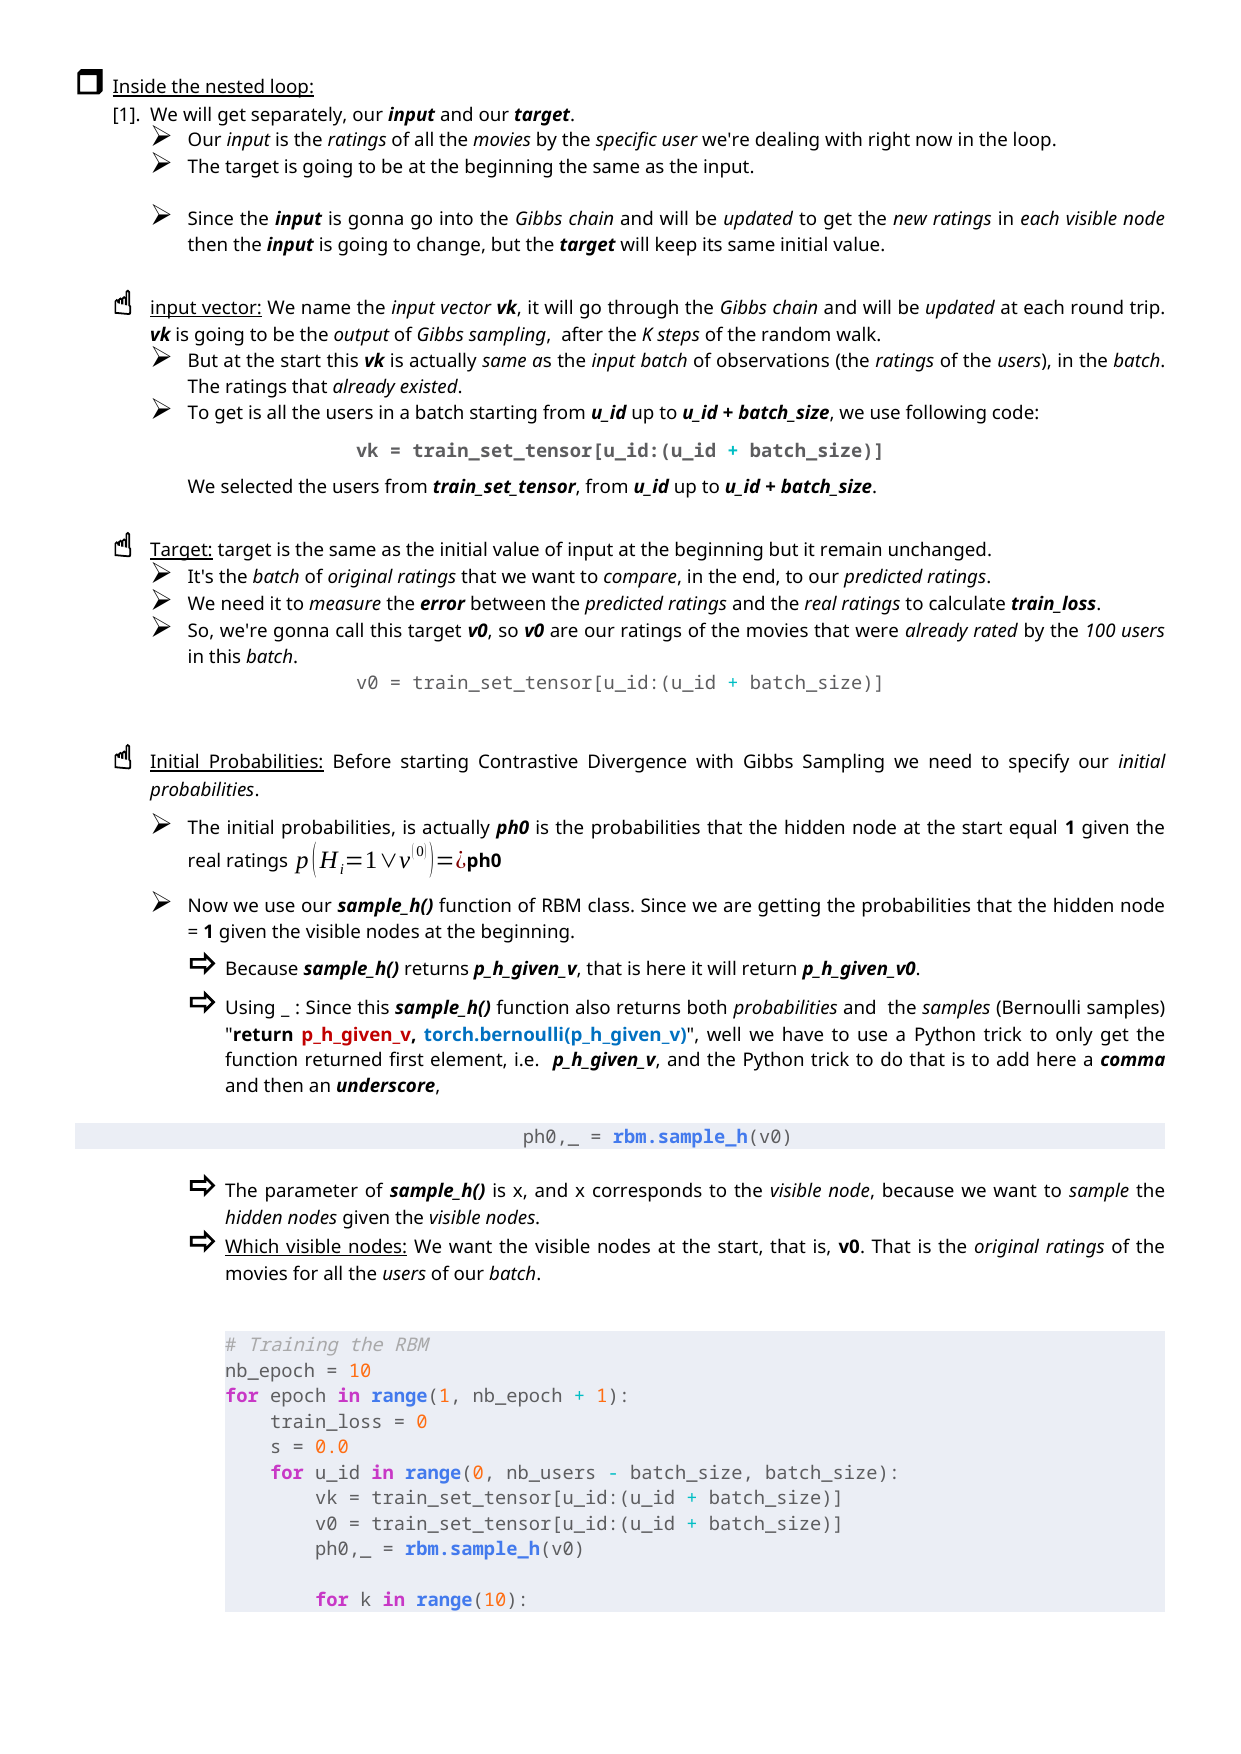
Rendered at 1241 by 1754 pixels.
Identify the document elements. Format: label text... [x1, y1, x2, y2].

list To get is all the users in a batch starting from u_id up to u_id + batch_size, we use following code: [150, 399, 1165, 426]
list It's the batch of original ratings that we want to compare, in the end, to our predicted ratings. [150, 564, 1165, 590]
text train_loss = 0 [225, 1408, 1165, 1433]
list Target: target is the same as the initial value of input at the beginning but it remain unchanged. [112, 533, 1165, 564]
list The target is going to be at the beginning the same as the input. [150, 153, 1165, 179]
list Because sample_h() returns p_h_given_v, that is here it will return p_h_given_v0. [187, 952, 1165, 983]
text We selected the users from train_set_tensor, from u_id up to u_id + batch_size. [187, 474, 1165, 499]
list We will get separately, our input and our target. [112, 101, 1165, 126]
list But at the start this vk is actually same as the input batch of observations (the ratings of the users), in the batch. The ratings that already existed. [150, 347, 1165, 399]
text # Training the RBM [225, 1331, 1165, 1357]
text ph0,_ = rbm.sample_h(v0) [225, 1536, 1165, 1561]
list We need it to measure the error between the predicted ratings and the real ratings to calculate train_loss. [150, 590, 1165, 617]
text vk = train_set_tensor[u_id:(u_id + batch_size)] [75, 437, 1165, 462]
list input vector: We name the input vector vk, it will go through the Gibbs chain and will be updated at each round trip. vk is going to be the output of Gibbs sampling, after the K steps of the random walk. [112, 291, 1165, 347]
text for k in range(10): [225, 1587, 1165, 1612]
text v0 = train_set_tensor[u_id:(u_id + batch_size)] [225, 1510, 1165, 1536]
list The parameter of sample_h() is x, and x corresponds to the visible node, because we want to sample the hidden nodes given the visible nodes. [187, 1174, 1165, 1230]
text v0 = train_set_tensor[u_id:(u_id + batch_size)] [75, 669, 1165, 694]
list The initial probabilities, is actually ph0 is the probabilities that the hidden node at the start equal 1 given the real ratings ph0 [150, 814, 1165, 879]
text for epoch in range(1, nb_epoch + 1): [225, 1382, 1165, 1408]
list Now we use our sample_h() function of RBM class. Since we are getting the probabilities that the hidden node = 1 given the visible nodes at the beginning. [150, 892, 1165, 944]
text s = 0.0 [225, 1433, 1165, 1459]
list So, we're gonna call this target v0, so v0 are our ratings of the movies that were already rated by the 100 users in this batch. [150, 617, 1165, 669]
text ph0,_ = rbm.sample_h(v0) [75, 1123, 1165, 1149]
text vk = train_set_tensor[u_id:(u_id + batch_size)] [225, 1484, 1165, 1510]
text nb_epoch = 10 [225, 1357, 1165, 1382]
list Initial Probabilities: Before starting Contrastive Divergence with Gibbs Sampling we need to specify our initial probabilities. [112, 746, 1165, 801]
list Using _ : Since this sample_h() function also returns both probabilities and the samples (Bernoulli samples) "return p_h_given_v, torch.bernoulli(p_h_given_v)", well we have to use a Python trick to only get the function returned first element, i.e. p_h_given_v, and the Python trick to do that is to add here a comma and then an underscore, [187, 991, 1165, 1098]
list Which visible nodes: We want the visible nodes at the start, that is, v0. That is the original ratings of the movies for all the users of our batch. [187, 1230, 1165, 1286]
list Our input is the ratings of all the movies by the specific user we're dealing with right now in the loop. [150, 126, 1165, 153]
text for u_id in range(0, nb_users - batch_size, batch_size): [225, 1459, 1165, 1484]
list Since the input is gonna go into the Gibbs chain and will be updated to get the new ratings in each visible node then the input is going to change, but the target will keep its same initial value. [150, 205, 1165, 257]
list Inside the nested loop: [75, 71, 1165, 101]
